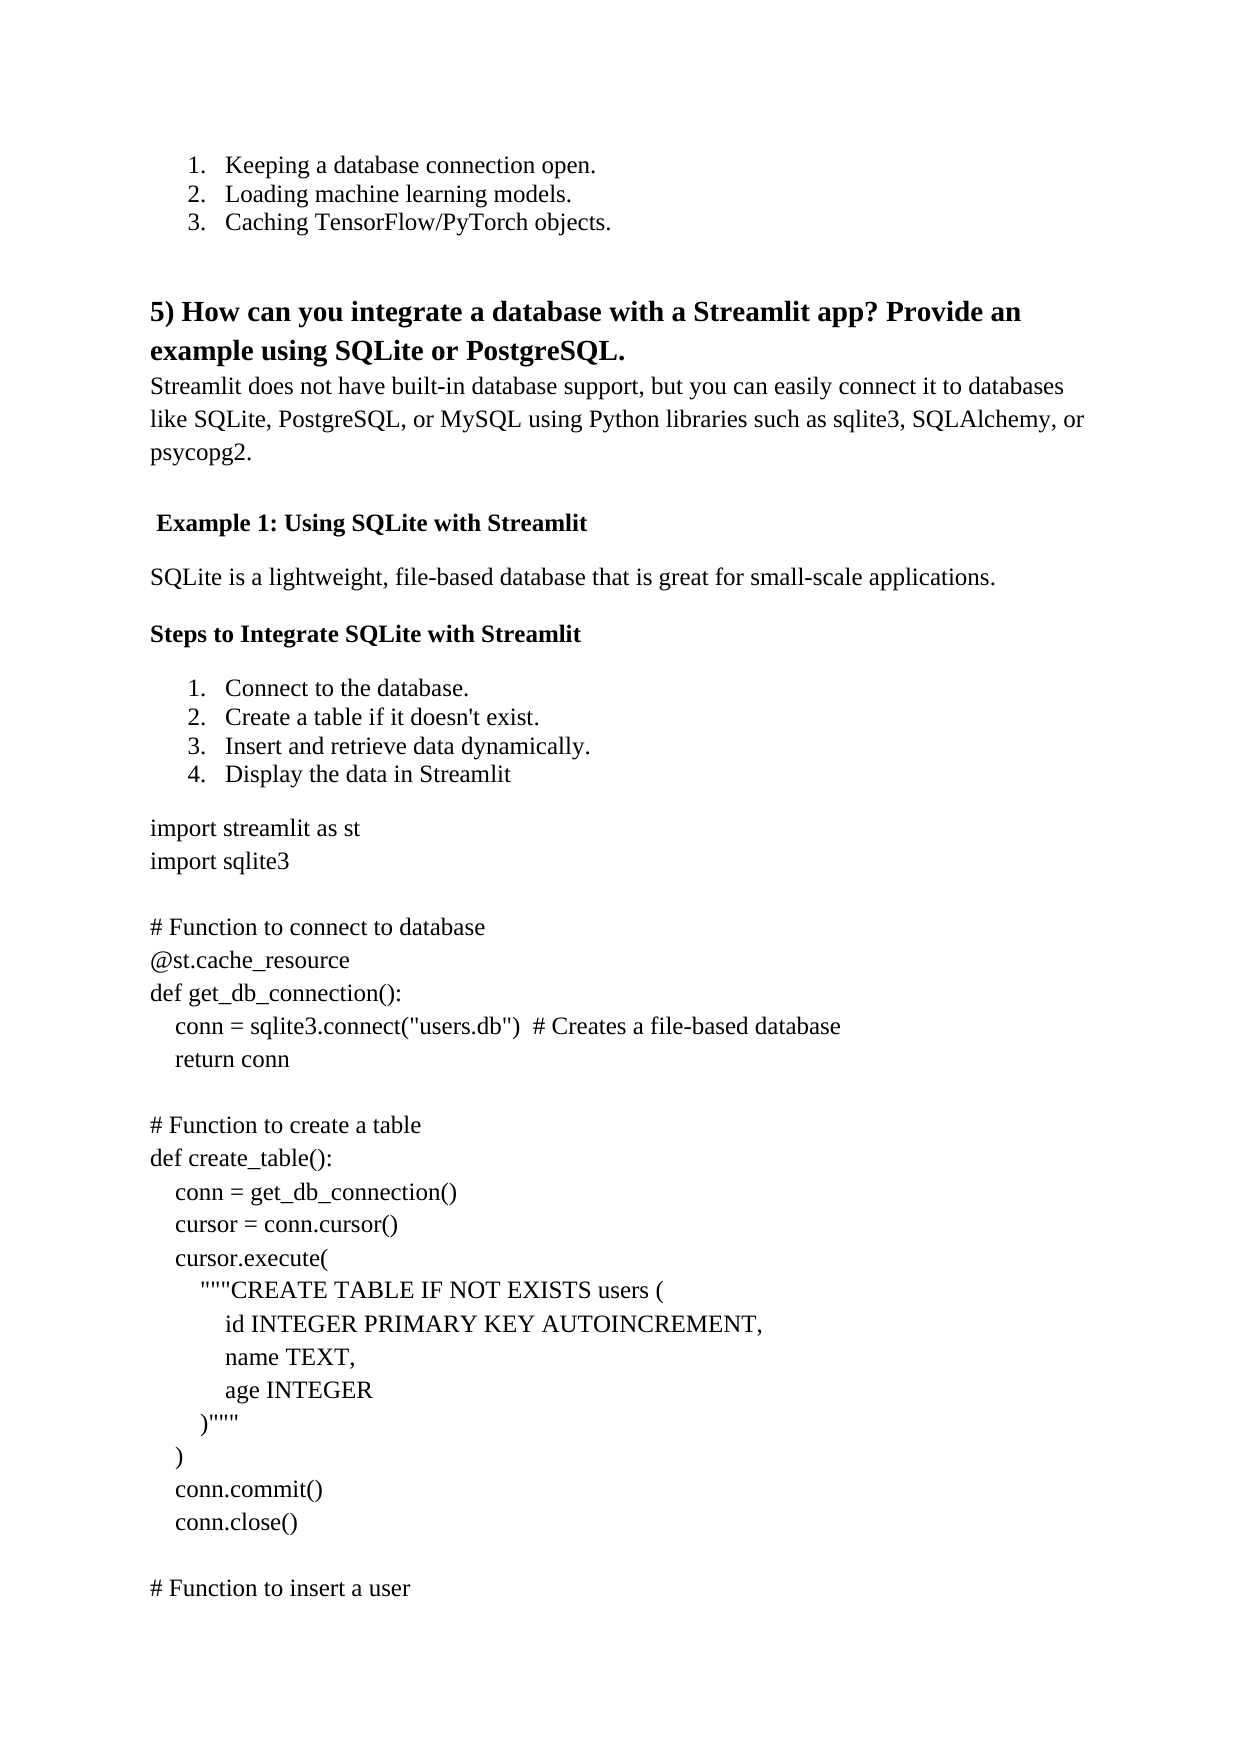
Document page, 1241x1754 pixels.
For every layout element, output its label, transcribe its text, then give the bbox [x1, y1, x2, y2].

text SQLite is a lightweight, file-based database that is great for small-scale applications. [150, 562, 1090, 590]
text age INTEGER [150, 1375, 1090, 1403]
subtitle Steps to Integrate SQLite with Streamlit [150, 619, 1090, 648]
text cursor.execute( [150, 1243, 1090, 1271]
text conn = get_db_connection() [150, 1177, 1090, 1205]
text 5) How can you integrate a database with a Streamlit app? Provide an example using SQLite or PostgreSQL. [150, 294, 1090, 366]
text # Function to create a table [150, 1111, 1090, 1139]
text Streamlit does not have built-in database support, but you can easily connect it to databases like SQLite, PostgreSQL, or MySQL using Python libraries such as sqlite3, SQLAlchemy, or psycopg2. [150, 371, 1090, 466]
text cursor = conn.cursor() [150, 1209, 1090, 1238]
text ) [150, 1441, 1090, 1469]
text @st.cache_resource [150, 945, 1090, 974]
text conn.close() [150, 1507, 1090, 1536]
list Create a table if it doesn't exist. [187, 702, 1090, 731]
list Display the data in Streamlit [187, 759, 1090, 788]
text # Function to connect to database [150, 912, 1090, 941]
text conn.commit() [150, 1474, 1090, 1502]
list Keeping a database connection open. [187, 150, 1090, 179]
text id INTEGER PRIMARY KEY AUTOINCREMENT, [150, 1309, 1090, 1337]
text name TEXT, [150, 1342, 1090, 1370]
text import sqlite3 [150, 846, 1090, 875]
text def create_table(): [150, 1143, 1090, 1172]
list Caching TensorFlow/PyTorch objects. [187, 207, 1090, 236]
list Loading machine learning models. [187, 179, 1090, 207]
text def get_db_connection(): [150, 978, 1090, 1007]
text conn = sqlite3.connect("users.db") # Creates a file-based database [150, 1011, 1090, 1040]
text import streamlit as st [150, 813, 1090, 842]
text return conn [150, 1044, 1090, 1073]
text )""" [150, 1408, 1090, 1436]
subtitle Example 1: Using SQLite with Streamlit [150, 508, 1090, 537]
text # Function to insert a user [150, 1573, 1090, 1602]
list Connect to the database. [187, 673, 1090, 702]
list Insert and retrieve data dynamically. [187, 731, 1090, 759]
text """CREATE TABLE IF NOT EXISTS users ( [150, 1276, 1090, 1304]
